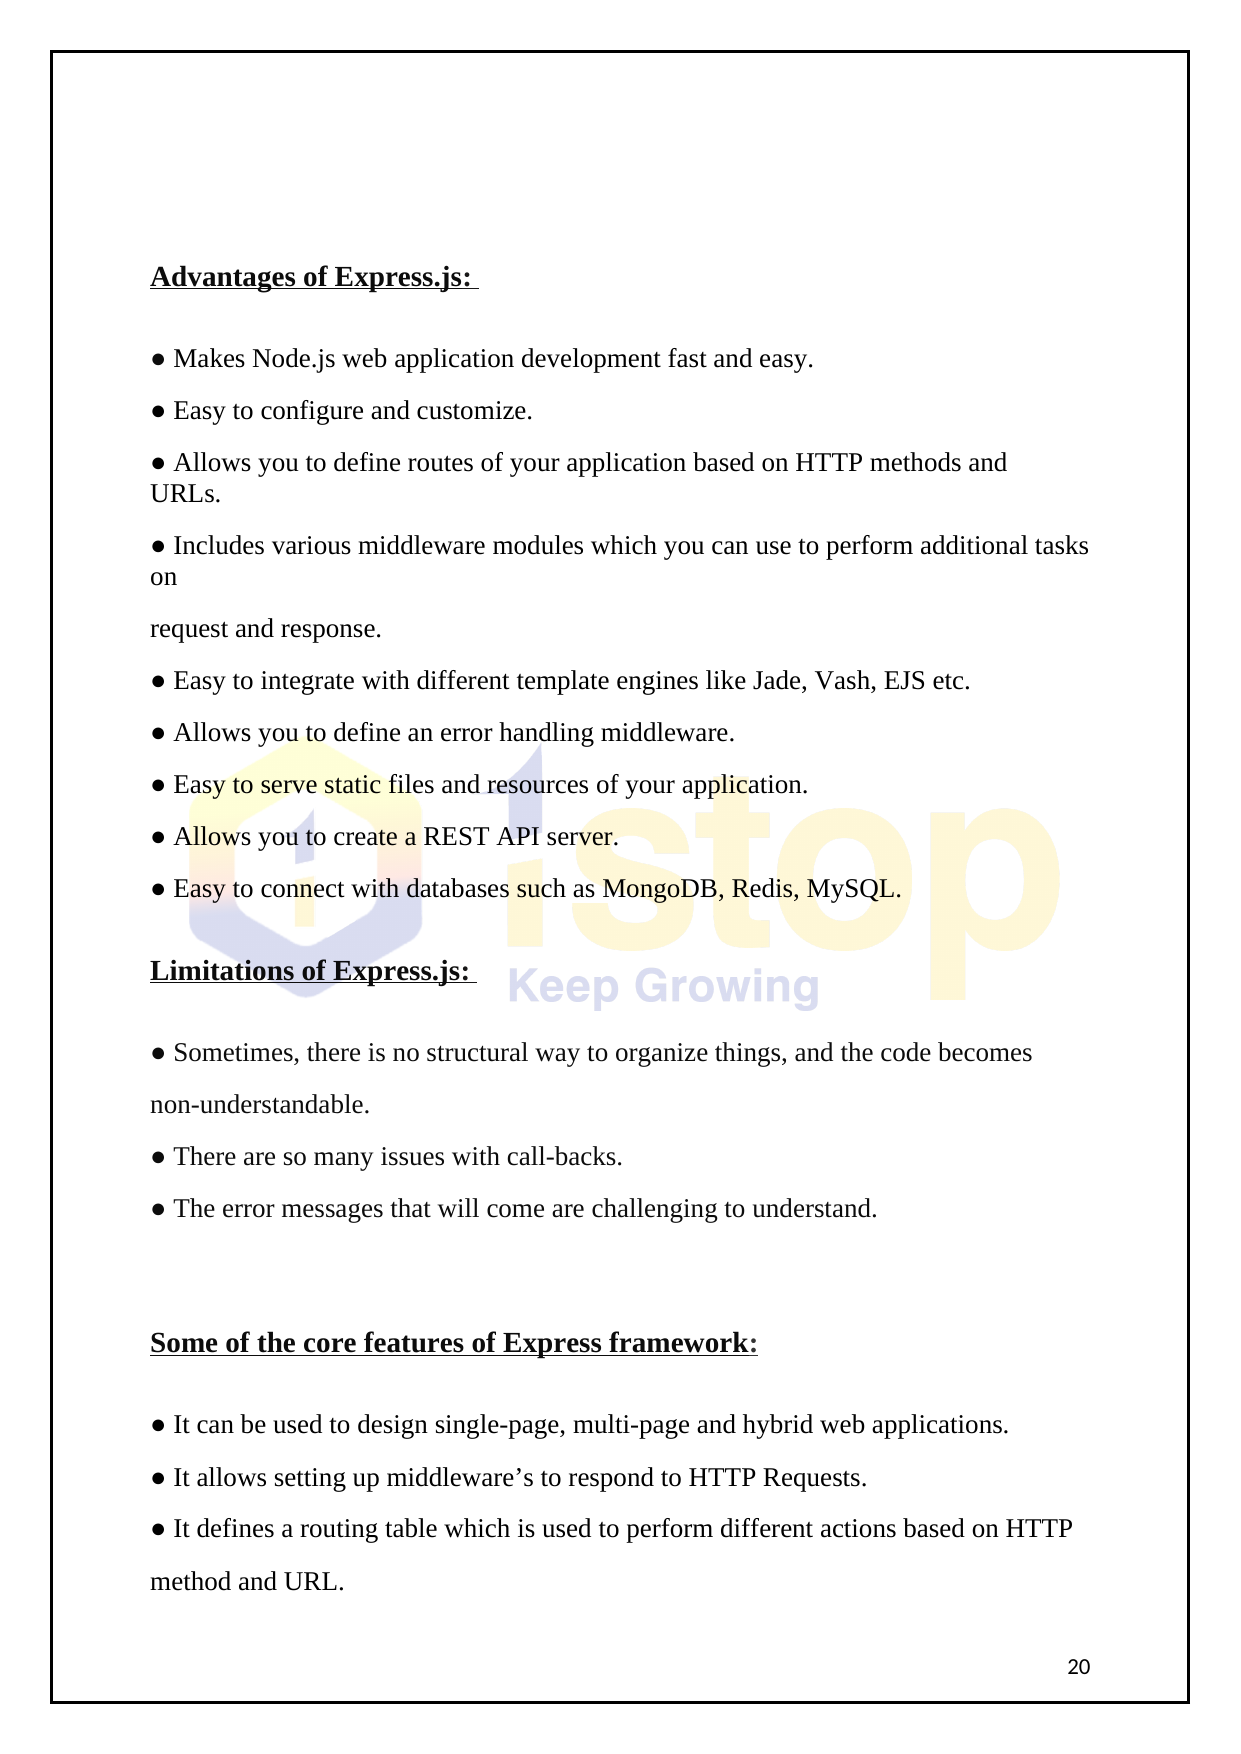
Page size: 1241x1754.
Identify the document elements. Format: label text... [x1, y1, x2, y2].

text ● It allows setting up middleware’s to respond to HTTP Requests. [150, 1461, 1090, 1492]
text Advantages of Express.js: [150, 259, 1090, 292]
text ● Sometimes, there is no structural way to organize things, and the code becomes [150, 1036, 1090, 1067]
text ● Makes Node.js web application development fast and easy. [150, 342, 1090, 373]
text ● Allows you to create a REST API server. [150, 820, 1090, 851]
text ● Easy to configure and customize. [150, 394, 1090, 425]
text ● Allows you to define an error handling middleware. [150, 716, 1090, 747]
text ● Allows you to define routes of your application based on HTTP methods and URLs. [150, 446, 1090, 508]
text Some of the core features of Express framework: [150, 1326, 1090, 1359]
text method and URL. [150, 1564, 1090, 1596]
text ● Easy to integrate with different template engines like Jade, Vash, EJS etc. [150, 664, 1090, 695]
text request and response. [150, 612, 1090, 643]
text ● There are so many issues with call-backs. [150, 1140, 1090, 1171]
text non-understandable. [150, 1088, 1090, 1119]
text ● Easy to serve static files and resources of your application. [150, 768, 1090, 799]
text ● The error messages that will come are challenging to understand. [150, 1192, 1090, 1223]
text ● It defines a routing table which is used to perform different actions based on HTTP [150, 1513, 1090, 1544]
text ● Includes various middleware modules which you can use to perform additional tasks on [150, 529, 1090, 591]
text Limitations of Express.js: [150, 953, 1090, 986]
text ● Easy to connect with databases such as MongoDB, Redis, MySQL. [150, 872, 1090, 903]
text ● It can be used to design single-page, multi-page and hybrid web applications. [150, 1409, 1090, 1440]
